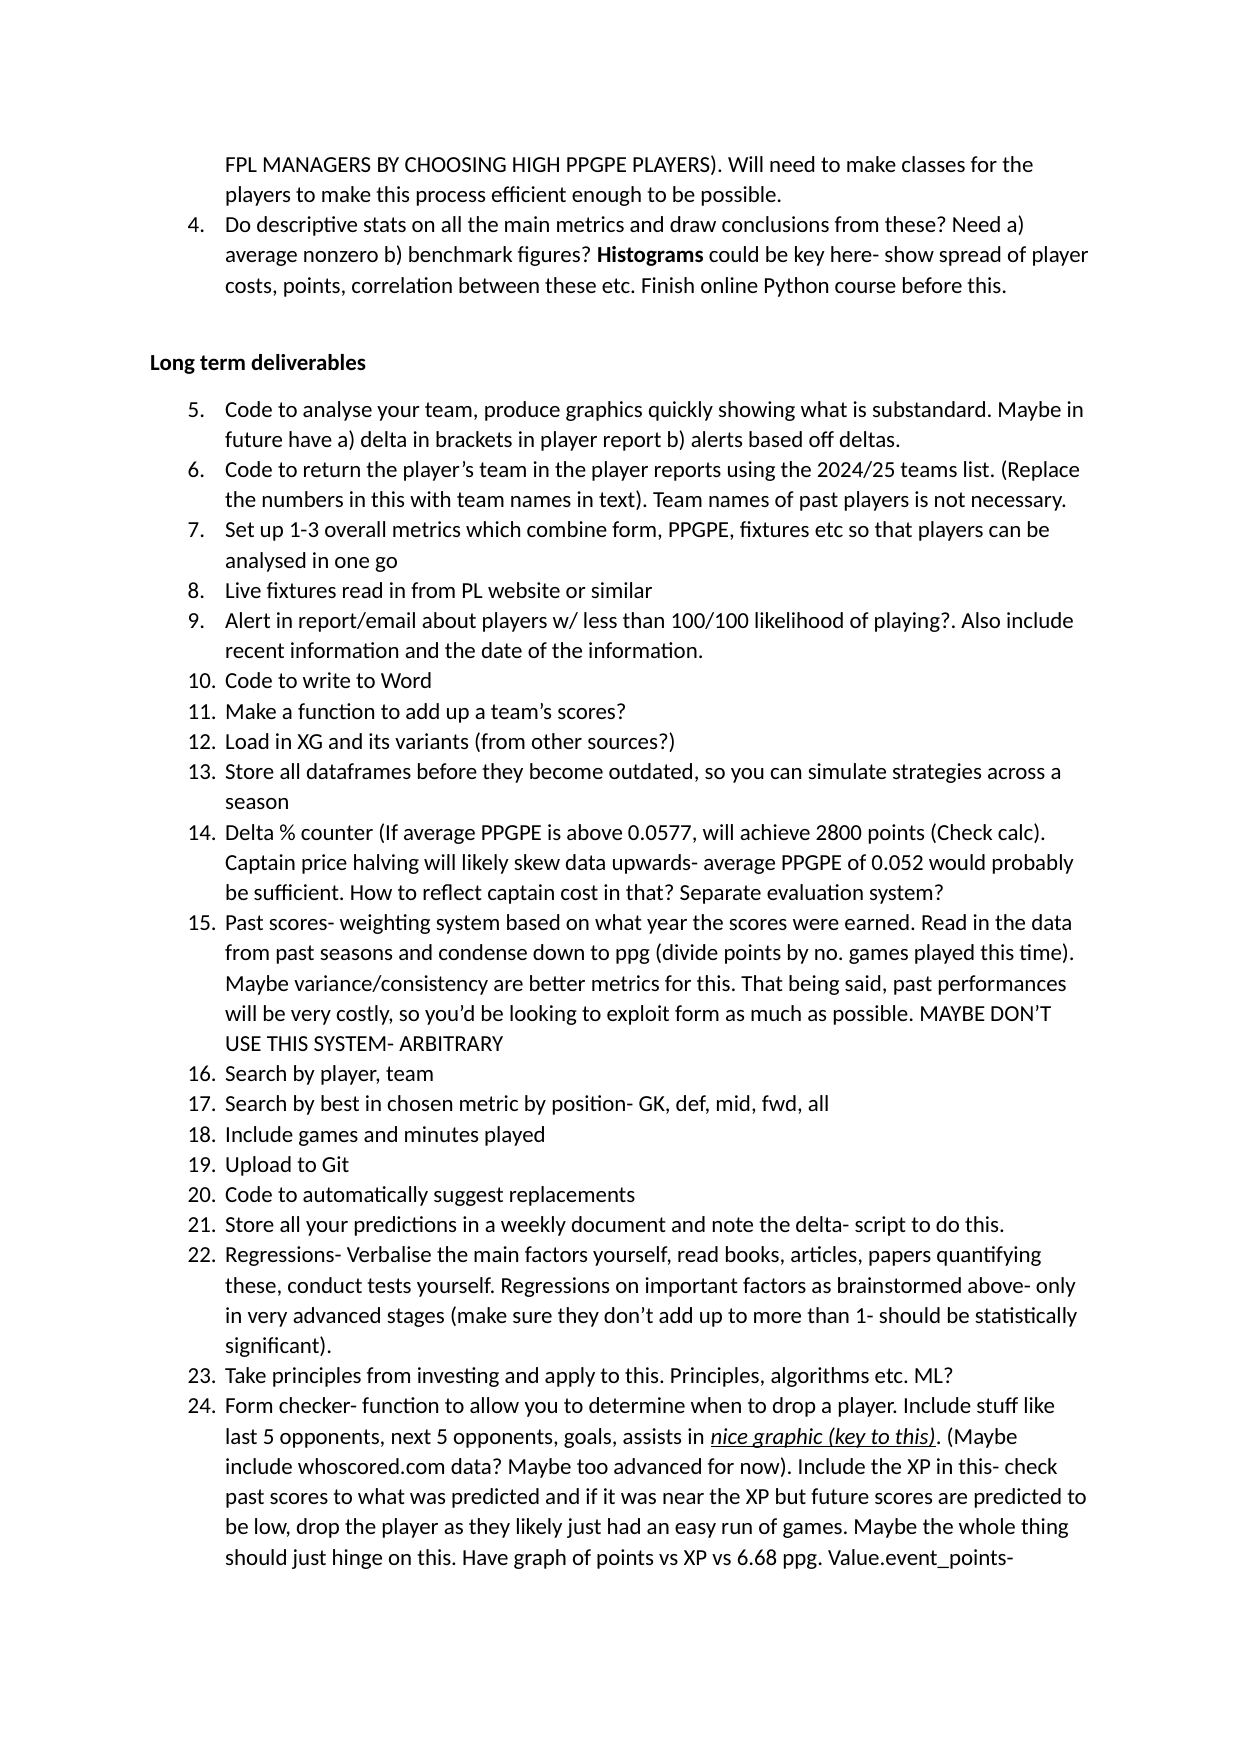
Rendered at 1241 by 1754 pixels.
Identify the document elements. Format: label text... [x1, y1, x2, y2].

list Regressions- Verbalise the main factors yourself, read books, articles, papers quantifying these, conduct tests yourself. Regressions on important factors as brainstormed above- only in very advanced stages (make sure they don’t add up to more than 1- should be statistically significant). [187, 1241, 1090, 1359]
list Set up 1-3 overall metrics which combine form, PPGPE, fixtures etc so that players can be analysed in one go [187, 516, 1090, 574]
list Code to return the player’s team in the player reports using the 2024/25 teams list. (Replace the numbers in this with team names in text). Team names of past players is not necessary. [187, 455, 1090, 513]
list Code to automatically suggest replacements [187, 1180, 1090, 1208]
list Code to analyse your team, produce graphics quickly showing what is substandard. Maybe in future have a) delta in brackets in player report b) alerts based off deltas. [187, 395, 1090, 453]
list Search by best in chosen metric by position- GK, def, mid, fwd, all [187, 1089, 1090, 1118]
list Include games and minutes played [187, 1120, 1090, 1148]
list Delta % counter (If average PPGPE is above 0.0577, will achieve 2800 points (Check calc). Captain price halving will likely skew data upwards- average PPGPE of 0.052 would probably be sufficient. How to reflect captain cost in that? Separate evaluation system? [187, 818, 1090, 906]
list Search by player, team [187, 1059, 1090, 1087]
list Load in XG and its variants (from other sources?) [187, 727, 1090, 755]
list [187, 150, 1090, 208]
list Live fixtures read in from PL website or similar [187, 576, 1090, 604]
list Store all your predictions in a weekly document and note the delta- script to do this. [187, 1210, 1090, 1238]
list Store all dataframes before they become outdated, so you can simulate strategies across a season [187, 757, 1090, 816]
list Alert in report/email about players w/ less than 100/100 likelihood of playing?. Also include recent information and the date of the information. [187, 606, 1090, 664]
text Long term deliverables [150, 348, 1090, 376]
list Upload to Git [187, 1150, 1090, 1178]
list Make a function to add up a team’s scores? [187, 697, 1090, 725]
list Past scores- weighting system based on what year the scores were earned. Read in the data from past seasons and condense down to ppg (divide points by no. games played this time). Maybe variance/consistency are better metrics for this. That being said, past performances will be very costly, so you’d be looking to exploit form as much as possible. MAYBE DON’T USE THIS SYSTEM- ARBITRARY [187, 908, 1090, 1057]
list Do descriptive stats on all the main metrics and draw conclusions from these? Need a) average nonzero b) benchmark figures? Histograms could be key here- show spread of player costs, points, correlation between these etc. Finish online Python course before this. [187, 210, 1090, 299]
list Code to write to Word [187, 667, 1090, 695]
list Take principles from investing and apply to this. Principles, algorithms etc. ML? [187, 1361, 1090, 1389]
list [187, 1392, 1090, 1571]
